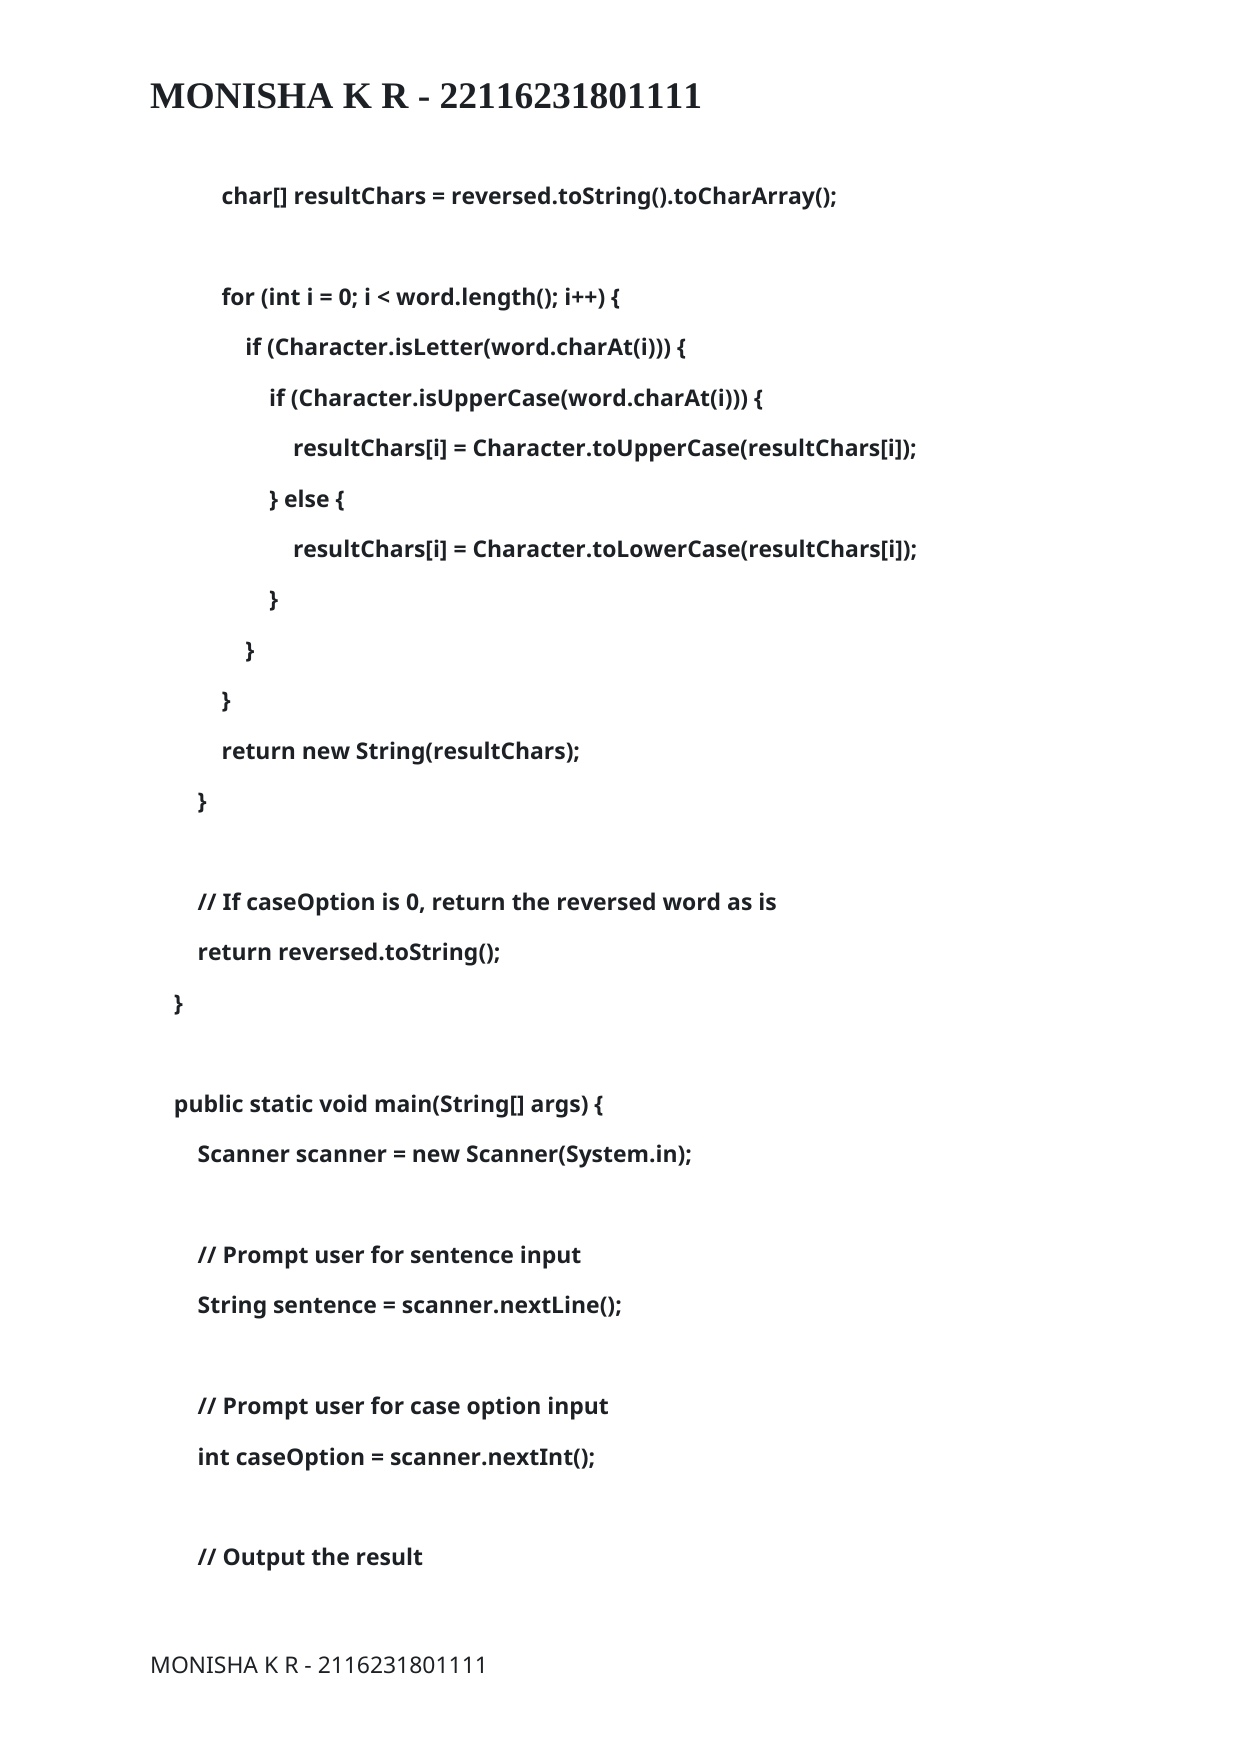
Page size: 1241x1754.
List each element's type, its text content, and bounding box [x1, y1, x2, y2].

text resultChars[i] = Character.toUpperCase(resultChars[i]); [150, 432, 1090, 463]
text if (Character.isUpperCase(word.charAt(i))) { [150, 382, 1090, 413]
text } else { [150, 483, 1090, 514]
text // Prompt user for case option input [150, 1390, 1090, 1421]
text // Prompt user for sentence input [150, 1239, 1090, 1270]
text Scanner scanner = new Scanner(System.in); [150, 1138, 1090, 1169]
text return new String(resultChars); [150, 735, 1090, 766]
text return reversed.toString(); [150, 936, 1090, 968]
text char[] resultChars = reversed.toString().toCharArray(); [150, 180, 1090, 211]
text public static void main(String[] args) { [150, 1088, 1090, 1119]
text String sentence = scanner.nextLine(); [150, 1289, 1090, 1321]
text } [150, 684, 1090, 716]
text int caseOption = scanner.nextInt(); [150, 1441, 1090, 1472]
text } [150, 583, 1090, 615]
text resultChars[i] = Character.toLowerCase(resultChars[i]); [150, 533, 1090, 564]
text } [150, 785, 1090, 816]
text for (int i = 0; i < word.length(); i++) { [150, 281, 1090, 312]
text } [150, 634, 1090, 665]
text // If caseOption is 0, return the reversed word as is [150, 886, 1090, 917]
text if (Character.isLetter(word.charAt(i))) { [150, 331, 1090, 363]
text } [150, 987, 1090, 1018]
text // Output the result [150, 1541, 1090, 1573]
